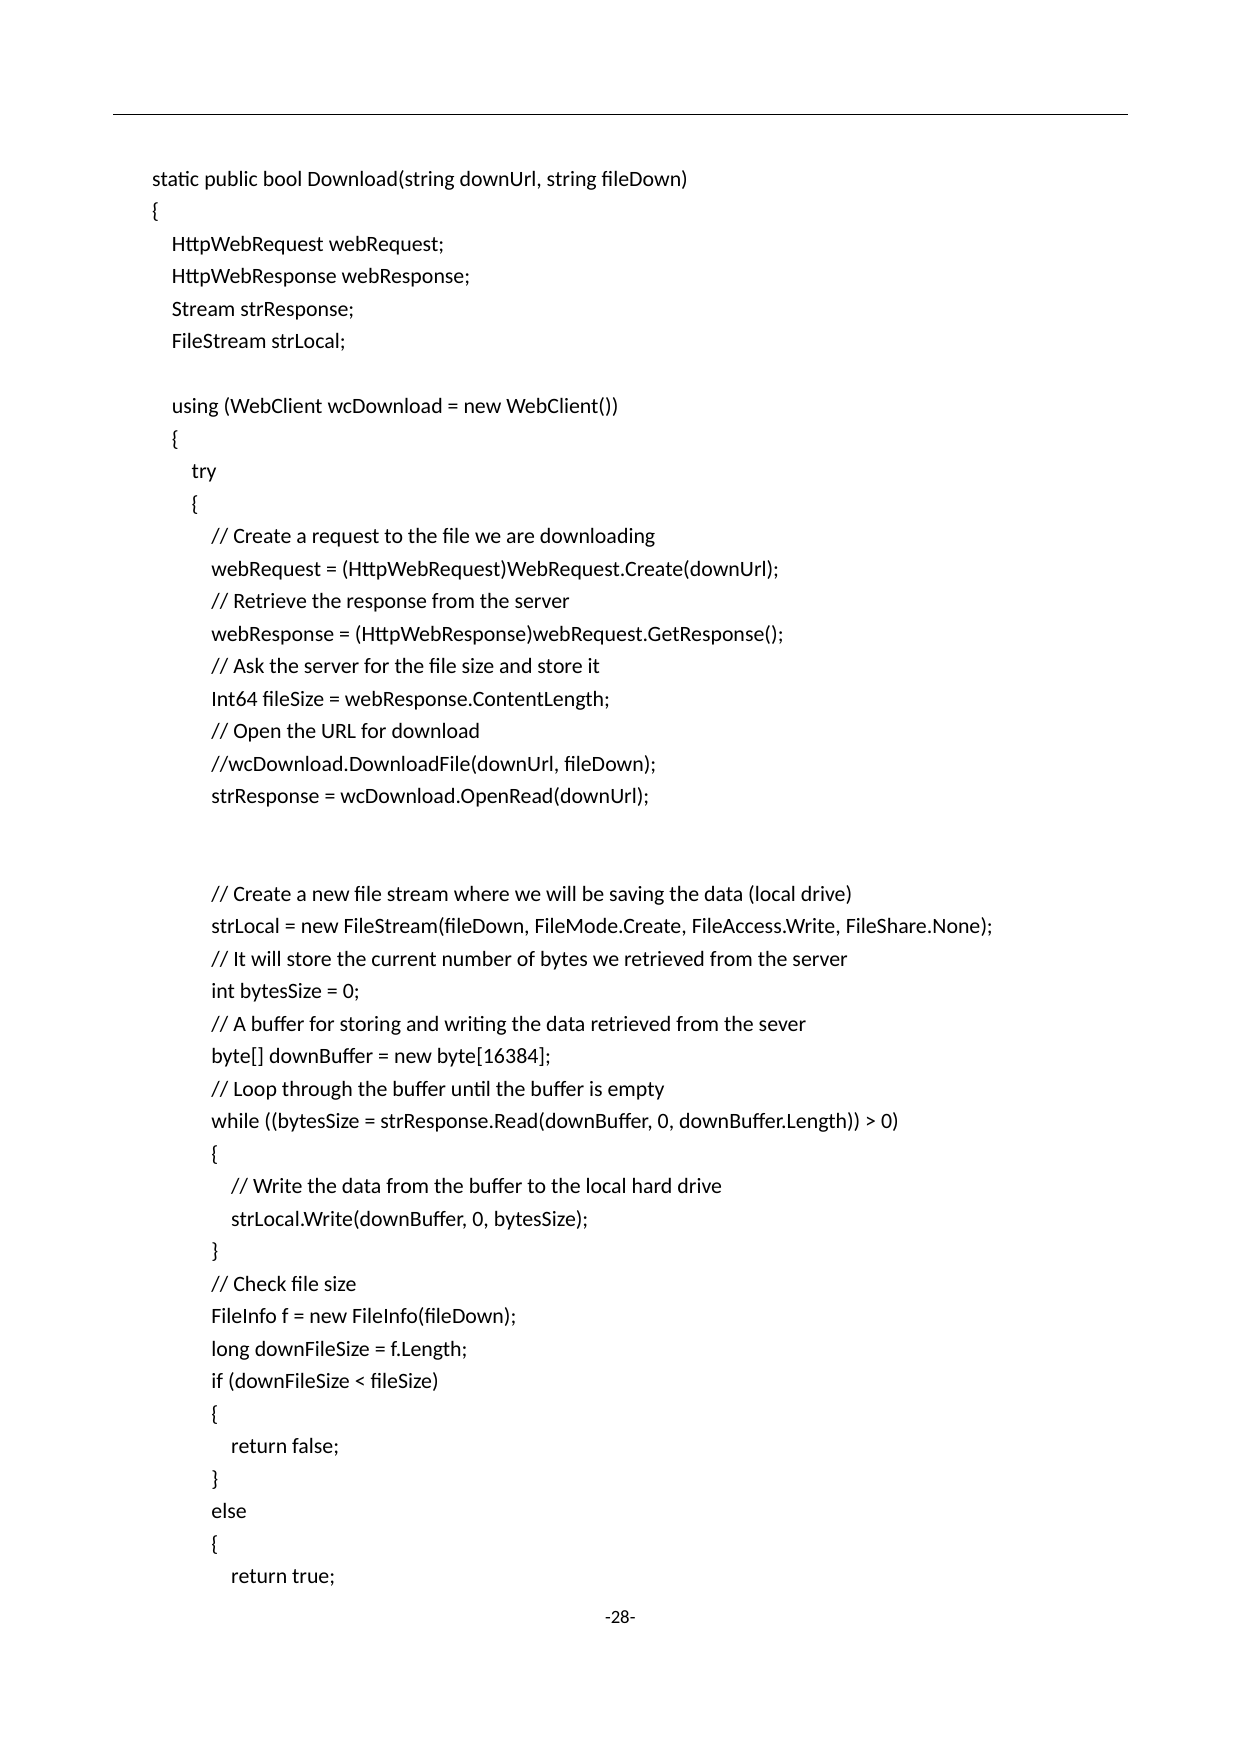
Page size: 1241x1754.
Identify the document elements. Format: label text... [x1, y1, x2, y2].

text { [112, 1137, 1128, 1169]
text strResponse = wcDownload.OpenRead(downUrl); [112, 779, 1128, 812]
text byte[] downBuffer = new byte[16384]; [112, 1039, 1128, 1072]
text try [112, 454, 1128, 487]
text else [112, 1494, 1128, 1527]
text using (WebClient wcDownload = new WebClient()) [112, 389, 1128, 422]
text } [112, 1234, 1128, 1267]
text while ((bytesSize = strResponse.Read(downBuffer, 0, downBuffer.Length)) > 0) [112, 1104, 1128, 1137]
text webResponse = (HttpWebResponse)webRequest.GetResponse(); [112, 617, 1128, 649]
text FileStream strLocal; [112, 324, 1128, 357]
text // Retrieve the response from the server [112, 584, 1128, 617]
text if (downFileSize < fileSize) [112, 1364, 1128, 1397]
text strLocal = new FileStream(fileDown, FileMode.Create, FileAccess.Write, FileShare.None); [112, 909, 1128, 942]
text // Create a new file stream where we will be saving the data (local drive) [112, 877, 1128, 909]
text Stream strResponse; [112, 292, 1128, 324]
text return true; [112, 1559, 1128, 1592]
text HttpWebRequest webRequest; [112, 227, 1128, 259]
text strLocal.Write(downBuffer, 0, bytesSize); [112, 1202, 1128, 1234]
text int bytesSize = 0; [112, 974, 1128, 1007]
text // It will store the current number of bytes we retrieved from the server [112, 942, 1128, 974]
text webRequest = (HttpWebRequest)WebRequest.Create(downUrl); [112, 552, 1128, 584]
text // Loop through the buffer until the buffer is empty [112, 1072, 1128, 1104]
text { [112, 487, 1128, 519]
text { [112, 1527, 1128, 1559]
text static public bool Download(string downUrl, string fileDown) [112, 162, 1128, 194]
text // Create a request to the file we are downloading [112, 519, 1128, 552]
text return false; [112, 1429, 1128, 1462]
text { [112, 422, 1128, 454]
text long downFileSize = f.Length; [112, 1332, 1128, 1364]
text // Open the URL for download [112, 714, 1128, 747]
text Int64 fileSize = webResponse.ContentLength; [112, 682, 1128, 714]
text // Check file size [112, 1267, 1128, 1299]
text FileInfo f = new FileInfo(fileDown); [112, 1299, 1128, 1332]
text // A buffer for storing and writing the data retrieved from the sever [112, 1007, 1128, 1039]
text } [112, 1462, 1128, 1494]
text //wcDownload.DownloadFile(downUrl, fileDown); [112, 747, 1128, 779]
text HttpWebResponse webResponse; [112, 259, 1128, 292]
text // Ask the server for the file size and store it [112, 649, 1128, 682]
text { [112, 194, 1128, 227]
text { [112, 1397, 1128, 1429]
text // Write the data from the buffer to the local hard drive [112, 1169, 1128, 1202]
